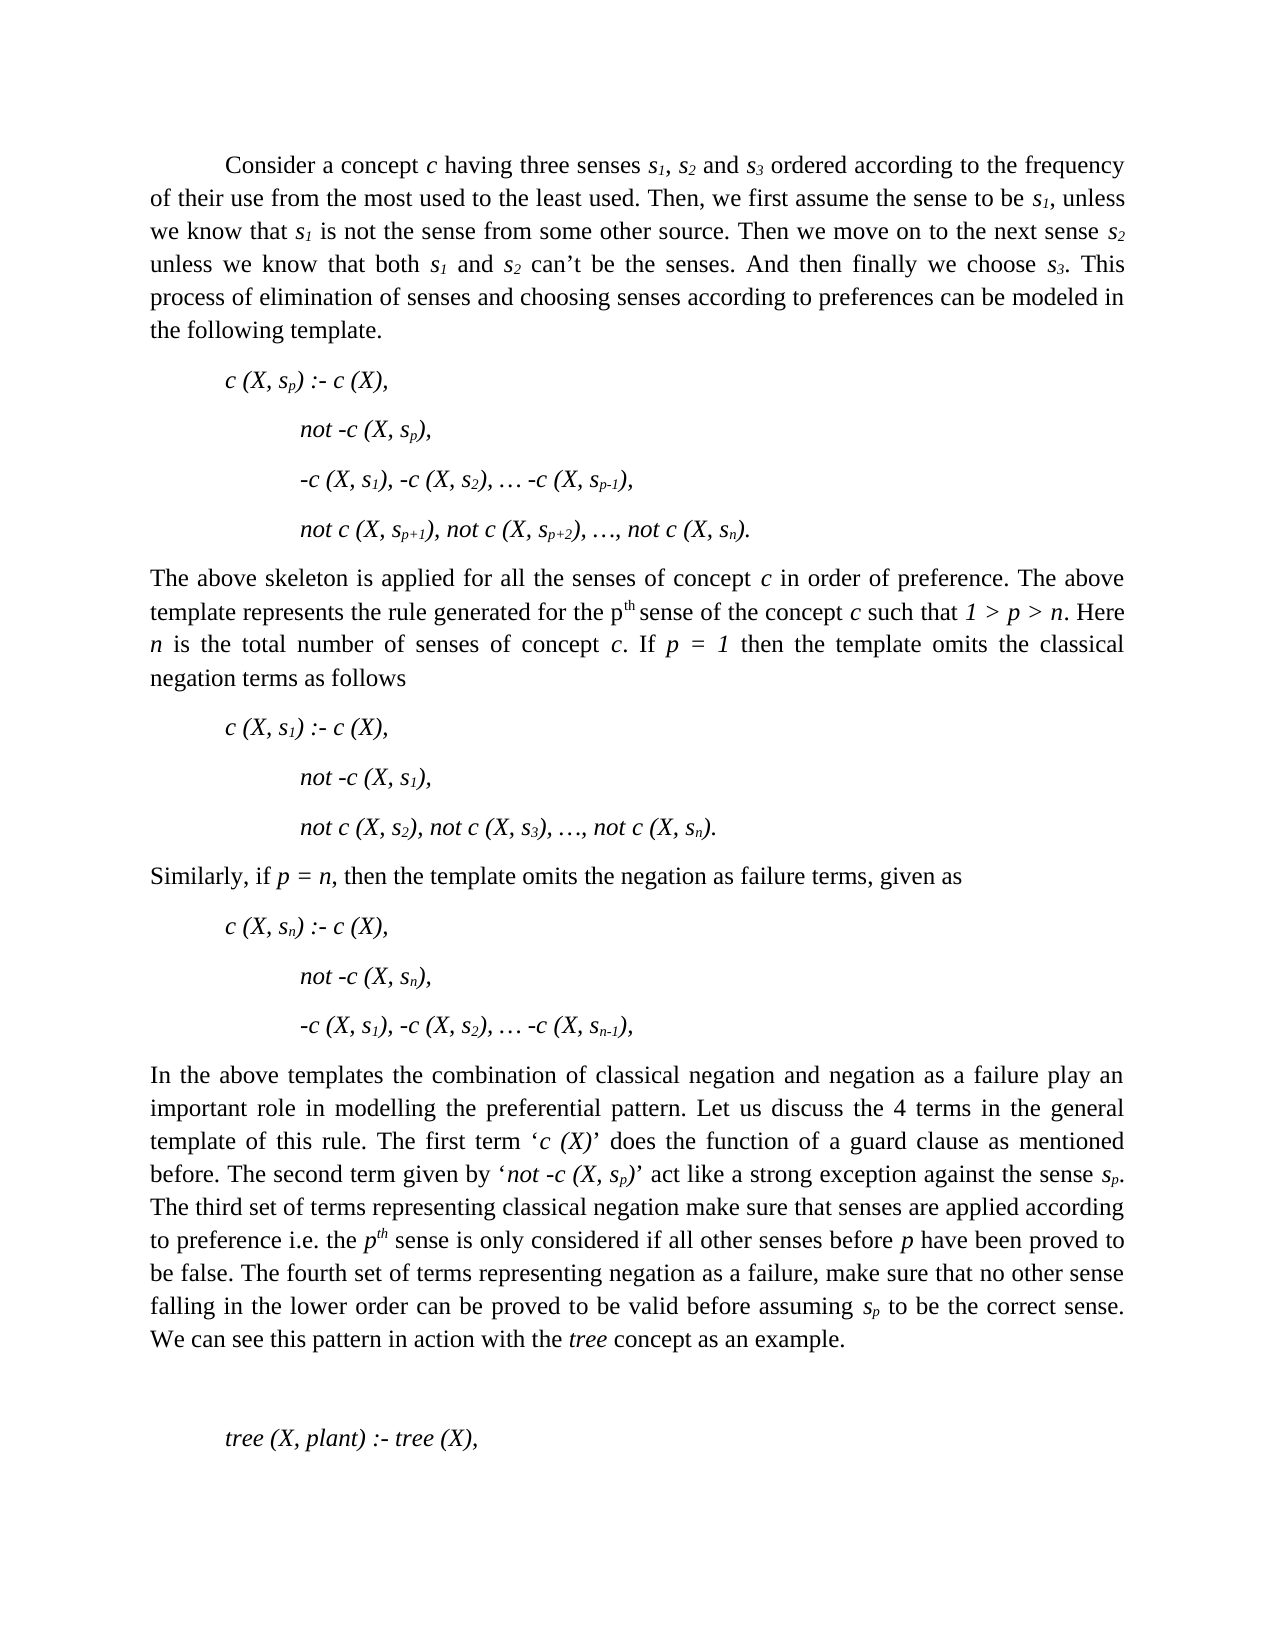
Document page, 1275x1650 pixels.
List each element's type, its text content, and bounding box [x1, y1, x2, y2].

text c (X, s1) :- c (X), [150, 712, 1125, 741]
text -c (X, s1), -c (X, s2), … -c (X, sp-1), [150, 464, 1125, 493]
text Similarly, if p = n, then the template omits the negation as failure terms, given as [150, 861, 1125, 890]
text The above skeleton is applied for all the senses of concept c in order of preference. The above template represents the rule generated for the pth sense of the concept c such that 1 > p > n. Here n is the total number of senses of concept c. If p = 1 then the template omits the classical negation terms as follows [150, 563, 1125, 691]
text not -c (X, sp), [150, 414, 1125, 443]
text c (X, sn) :- c (X), [150, 911, 1125, 940]
text tree (X, plant) :- tree (X), [150, 1423, 1125, 1452]
text not c (X, s2), not c (X, s3), …, not c (X, sn). [150, 812, 1125, 840]
text not c (X, sp+1), not c (X, sp+2), …, not c (X, sn). [150, 514, 1125, 543]
text -c (X, s1), -c (X, s2), … -c (X, sn-1), [150, 1010, 1125, 1039]
text not -c (X, s1), [150, 762, 1125, 791]
text Consider a concept c having three senses s1, s2 and s3 ordered according to the frequency of their use from the most used to the least used. Then, we first assume the sense to be s1, unless we know that s1 is not the sense from some other source. Then we move on to the next sense s2 unless we know that both s1 and s2 can’t be the senses. And then finally we choose s3. This process of elimination of senses and choosing senses according to preferences can be modeled in the following template. [150, 150, 1125, 344]
text not -c (X, sn), [150, 961, 1125, 989]
text c (X, sp) :- c (X), [150, 365, 1125, 393]
